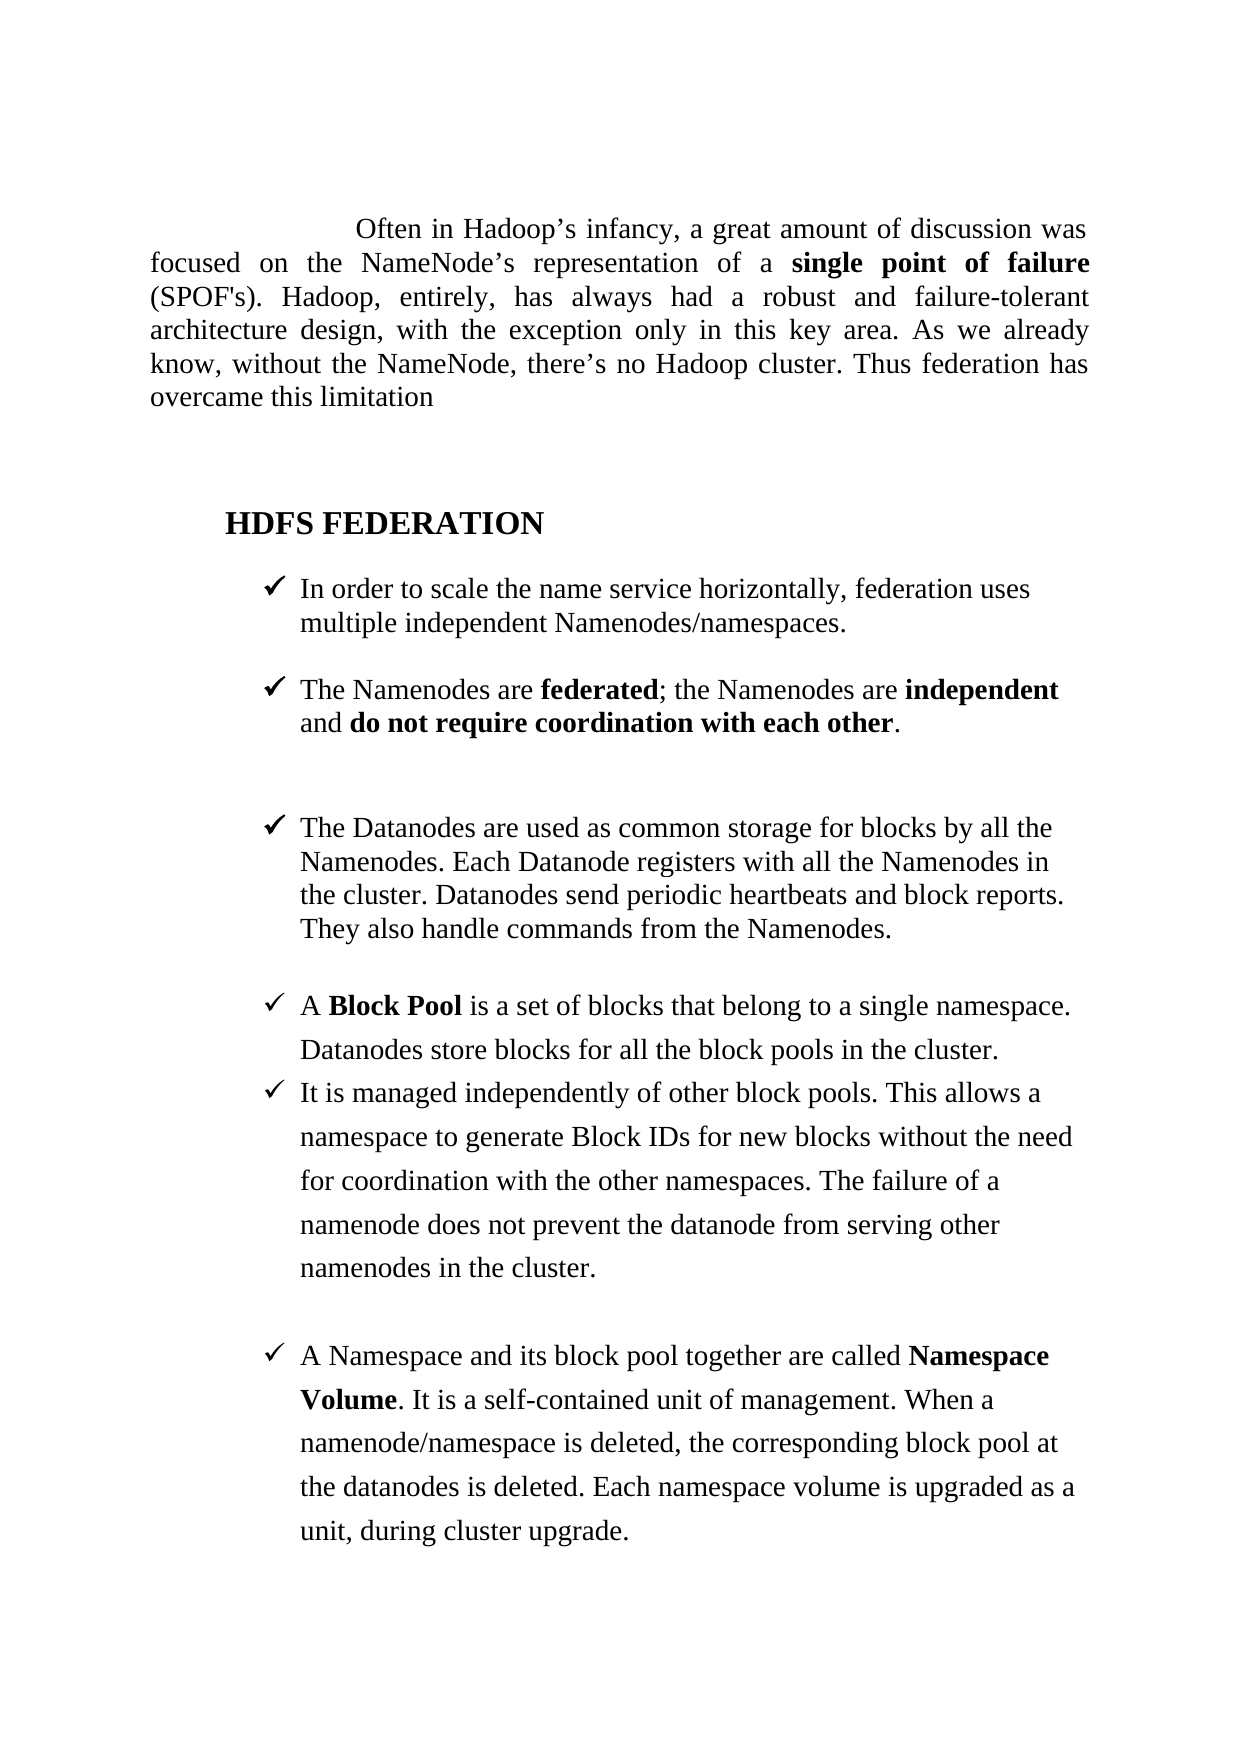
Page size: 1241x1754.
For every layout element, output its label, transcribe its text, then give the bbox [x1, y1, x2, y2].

list A Block Pool is a set of blocks that belong to a single namespace. Datanodes store blocks for all the block pools in the cluster. [262, 978, 1090, 1065]
text HDFS FEDERATION [225, 504, 1090, 542]
list The Datanodes are used as common storage for blocks by all the Namenodes. Each Datanode registers with all the Namenodes in the cluster. Datanodes send periodic heartbeats and block reports. They also handle commands from the Namenodes. [892, 810, 1090, 944]
list A Namespace and its block pool together are called Namespace Volume. It is a self-contained unit of management. When a namenode/namespace is deleted, the corresponding block pool at the datanodes is deleted. Each namespace volume is upgraded as a unit, during cluster upgrade. [262, 1328, 1090, 1547]
text Often in Hadoop’s infancy, a great amount of discussion was focused on the NameNode’s representation of a single point of failure (SPOF's). Hadoop, entirely, has always had a robust and failure-tolerant architecture design, with the exception only in this key area. As we already know, without the NameNode, there’s no Hadoop cluster. Thus federation has overcame this limitation [150, 212, 1090, 413]
list It is managed independently of other block pools. This allows a namespace to generate Block IDs for new blocks without the need for coordination with the other namespaces. The failure of a namenode does not prevent the datanode from serving other namenodes in the cluster. [262, 1065, 1090, 1284]
list In order to scale the name service horizontally, federation uses multiple independent Namenodes/namespaces. [847, 571, 1090, 638]
list The Namenodes are federated; the Namenodes are independent and do not require coordination with each other. [262, 672, 1090, 739]
